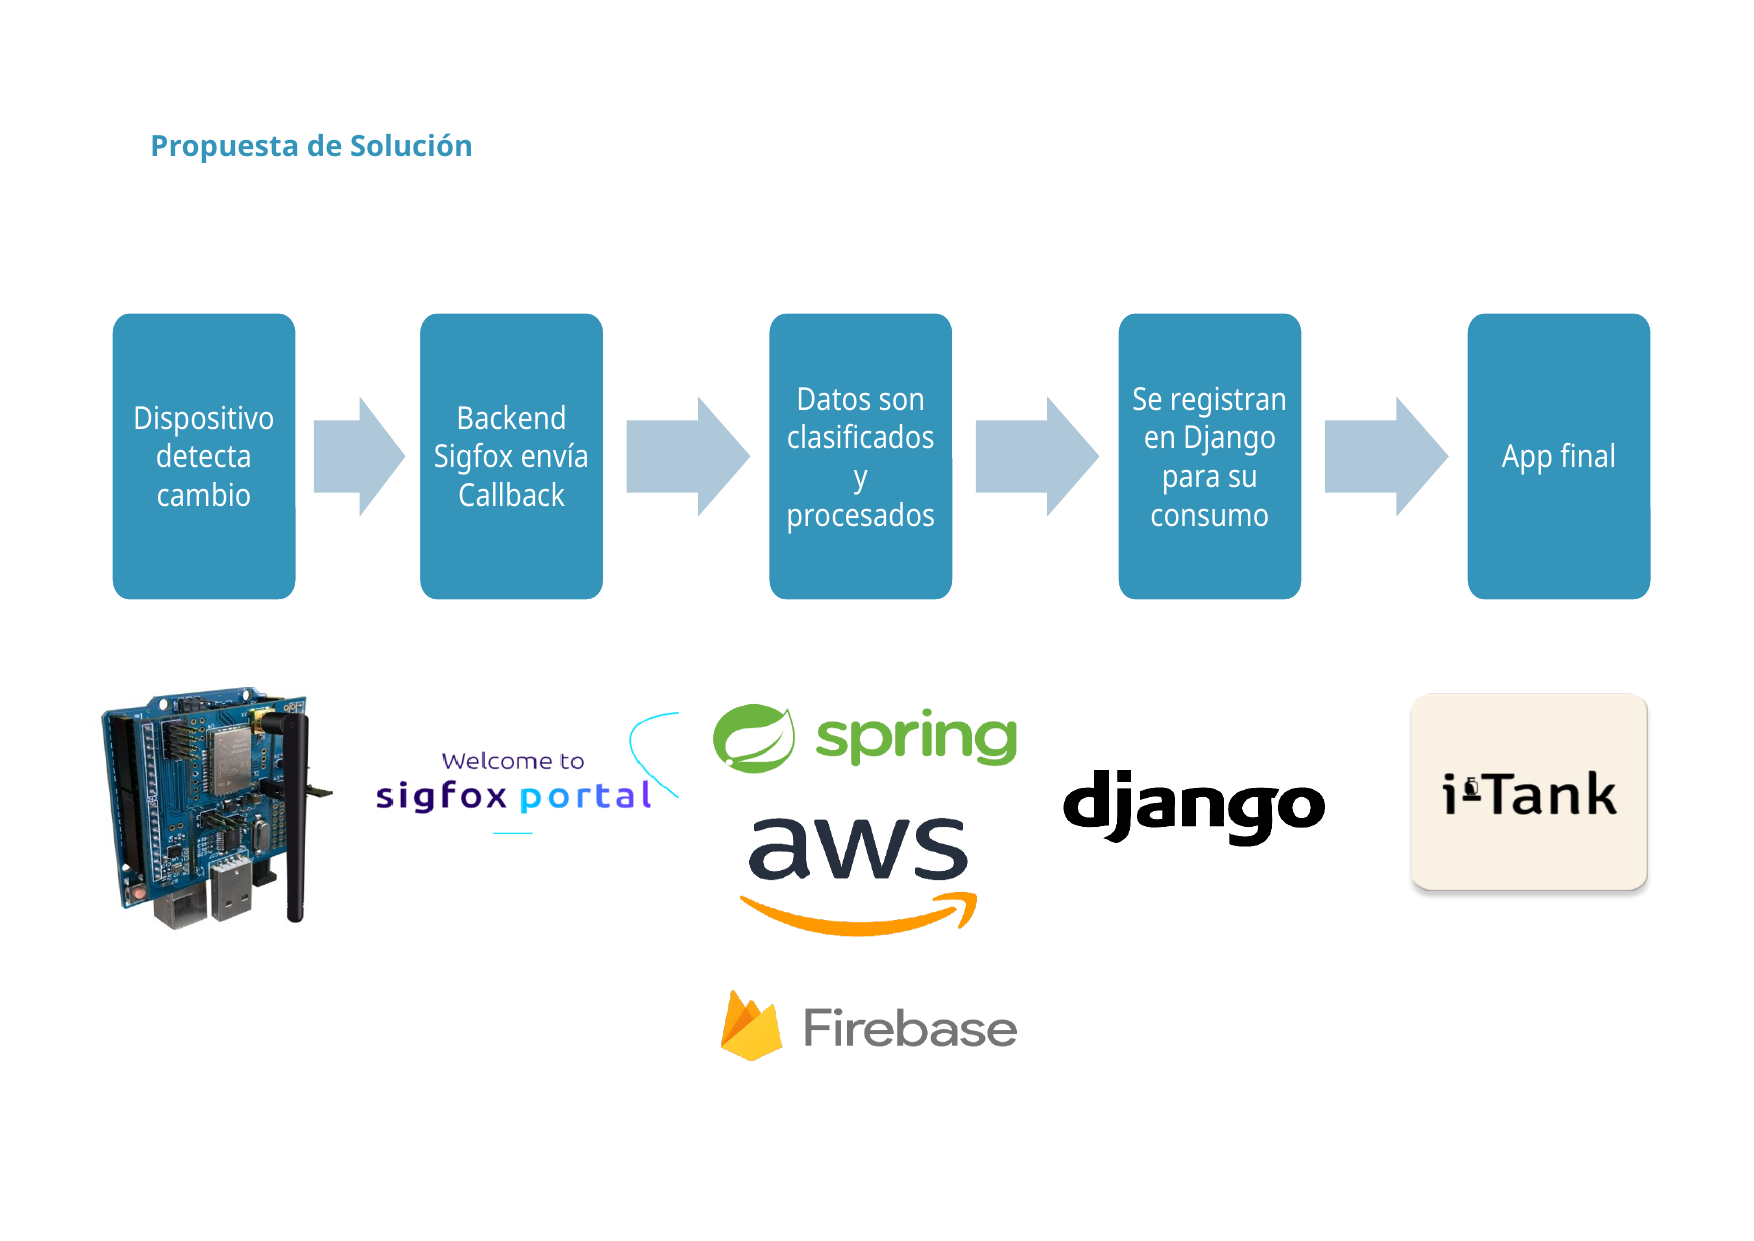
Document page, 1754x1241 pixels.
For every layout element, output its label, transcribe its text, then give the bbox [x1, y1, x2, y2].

picture [78, 687, 679, 930]
subtitle Propuesta de Solución [150, 125, 1604, 165]
picture [699, 659, 1038, 809]
picture [659, 817, 1078, 1116]
picture [1381, 668, 1678, 916]
picture [1057, 768, 1331, 848]
